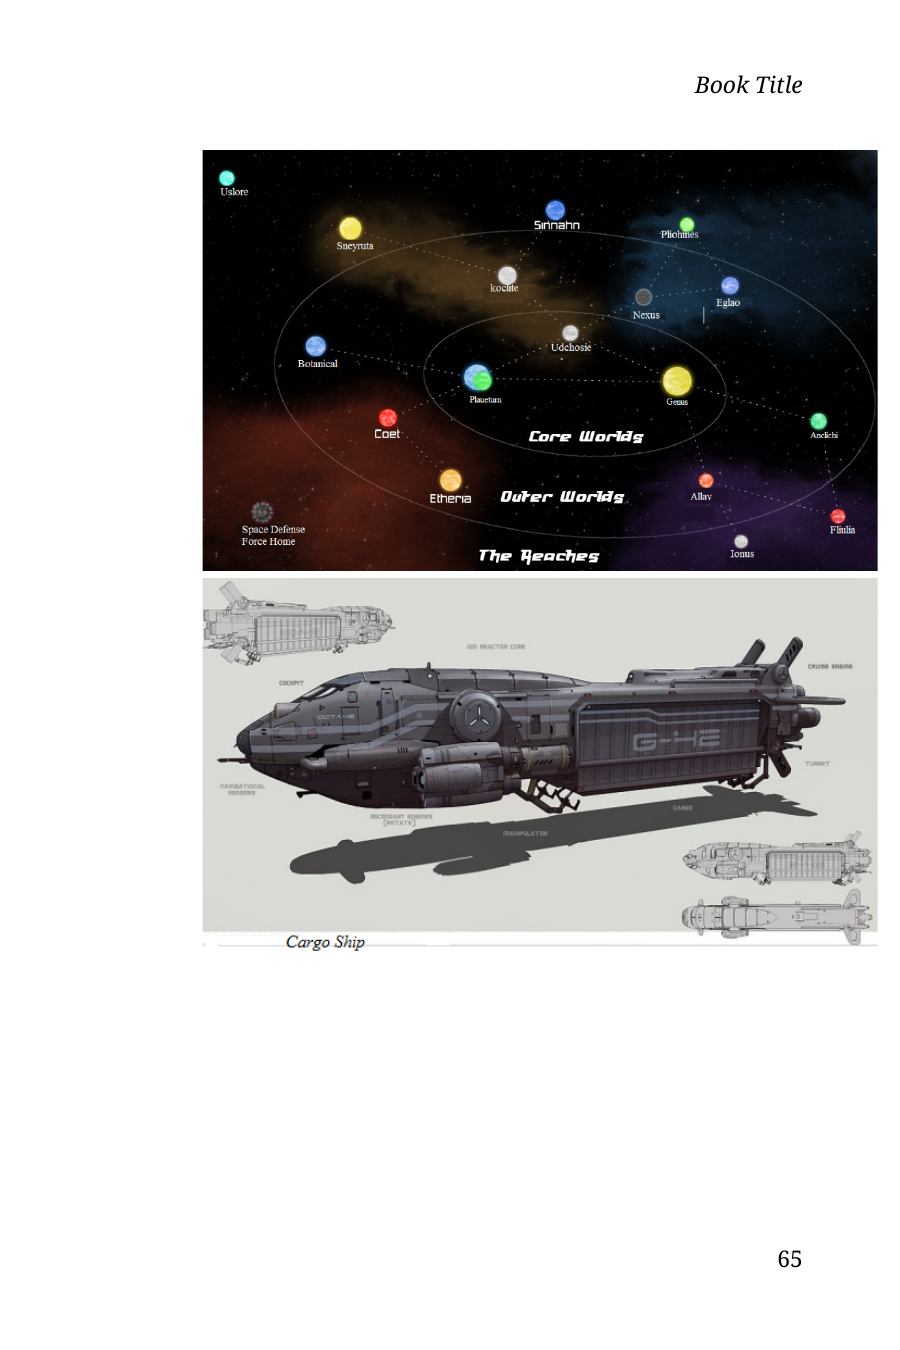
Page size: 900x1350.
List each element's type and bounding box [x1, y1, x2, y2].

picture [202, 578, 878, 954]
picture [202, 150, 878, 571]
